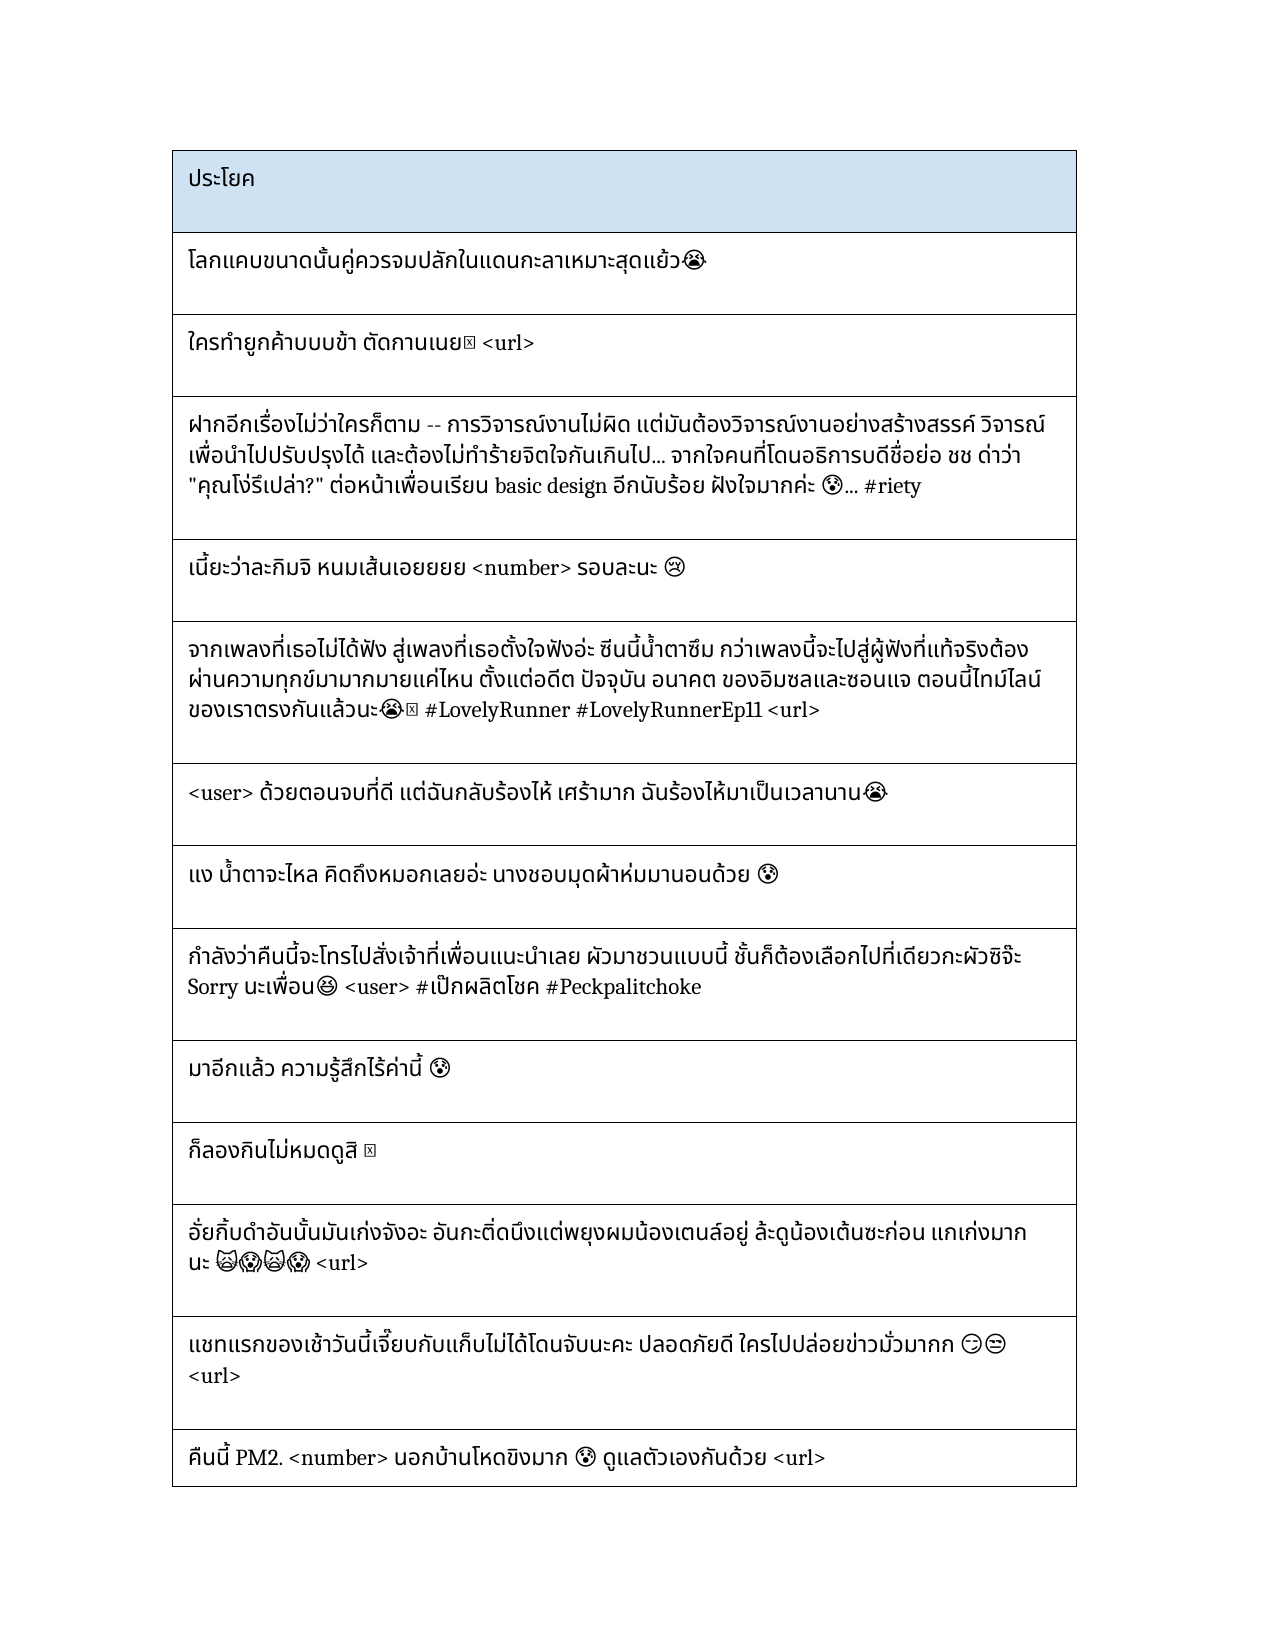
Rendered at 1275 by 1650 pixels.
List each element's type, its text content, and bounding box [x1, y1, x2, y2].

table_cell เนี้ยะว่าละกิมจิ หนมเส้นเอยยยย <number> รอบละนะ 😢 [173, 540, 1076, 621]
table_cell อั่ยกิ้บดำอันนั้นมันเก่งจังอะ อันกะติ่ดนึงแต่พยุงผมน้องเตนล์อยู่ ล้ะดูน้องเต้นซะก่อน แกเก่งมากนะ 🙀😱🙀😱 <url> [173, 1205, 1076, 1316]
table_cell มาอีกแล้ว ความรู้สึกไร้ค่านี้ 😰 [173, 1041, 1076, 1122]
table_cell กำลังว่าคืนนี้จะโทรไปสั่งเจ้าที่เพื่อนแนะนำเลย ผัวมาชวนแบบนี้ ชั้นก็ต้องเลือกไปที่เดียวกะผัวซิจ๊ะ Sorry นะเพื่อน😆 <user> #เป๊กผลิตโชค #Peckpalitchoke [173, 929, 1076, 1040]
table_cell <user> ด้วยตอนจบที่ดี แต่ฉันกลับร้องไห้ เศร้ามาก ฉันร้องไห้มาเป็นเวลานาน😭 [173, 764, 1076, 845]
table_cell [173, 233, 1076, 314]
table_header ประโยค [173, 151, 1076, 232]
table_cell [173, 1430, 1076, 1486]
table_cell แชทแรกของเช้าวันนี้เจี๊ยบกับแก็บไม่ได้โดนจับนะคะ​ ปลอดภัยดี​ ใครไปปล่อยข่าวมั่วมากก​ 😏😒😤 <url> [173, 1317, 1076, 1428]
table_cell จากเพลงที่เธอไม่ได้ฟัง สู่เพลงที่เธอตั้งใจฟังอ่ะ ซีนนี้น้ำตาซึม กว่าเพลงนี้จะไปสู่ผู้ฟังที่แท้จริงต้องผ่านความทุกข์มามากมายแค่ไหน ตั้งแต่อดีต ปัจจุบัน อนาคต ของอิมซลและซอนแจ ตอนนี้ไทม์ไลน์ของเราตรงกันแล้วนะ😭🤍 #LovelyRunner #LovelyRunnerEp11 <url> [173, 622, 1076, 763]
table_cell ฝากอีกเรื่องไม่ว่าใครก็ตาม -- การวิจารณ์งานไม่ผิด แต่มันต้องวิจารณ์งานอย่างสร้างสรรค์ วิจารณ์เพื่อนำไปปรับปรุงได้ และต้องไม่ทำร้ายจิตใจกันเกินไป... จากใจคนที่โดนอธิการบดีชื่อย่อ ชช ด่าว่า "คุณโง่รึเปล่า?" ต่อหน้าเพื่อนเรียน basic design อีกนับร้อย ฝังใจมากค่ะ 😰... #riety [173, 397, 1076, 539]
table_cell แง น้ำตาจะไหล คิดถึงหมอกเลยอ่ะ นางชอบมุดผ้าห่มมานอนด้วย 😰 [173, 846, 1076, 927]
table_cell ใครทำยูกค้าบบบข้า ตัดกานเนย😤 <url> [173, 315, 1076, 396]
table_cell ก็ลองกินไม่หมดดูสิ 😤 [173, 1123, 1076, 1204]
